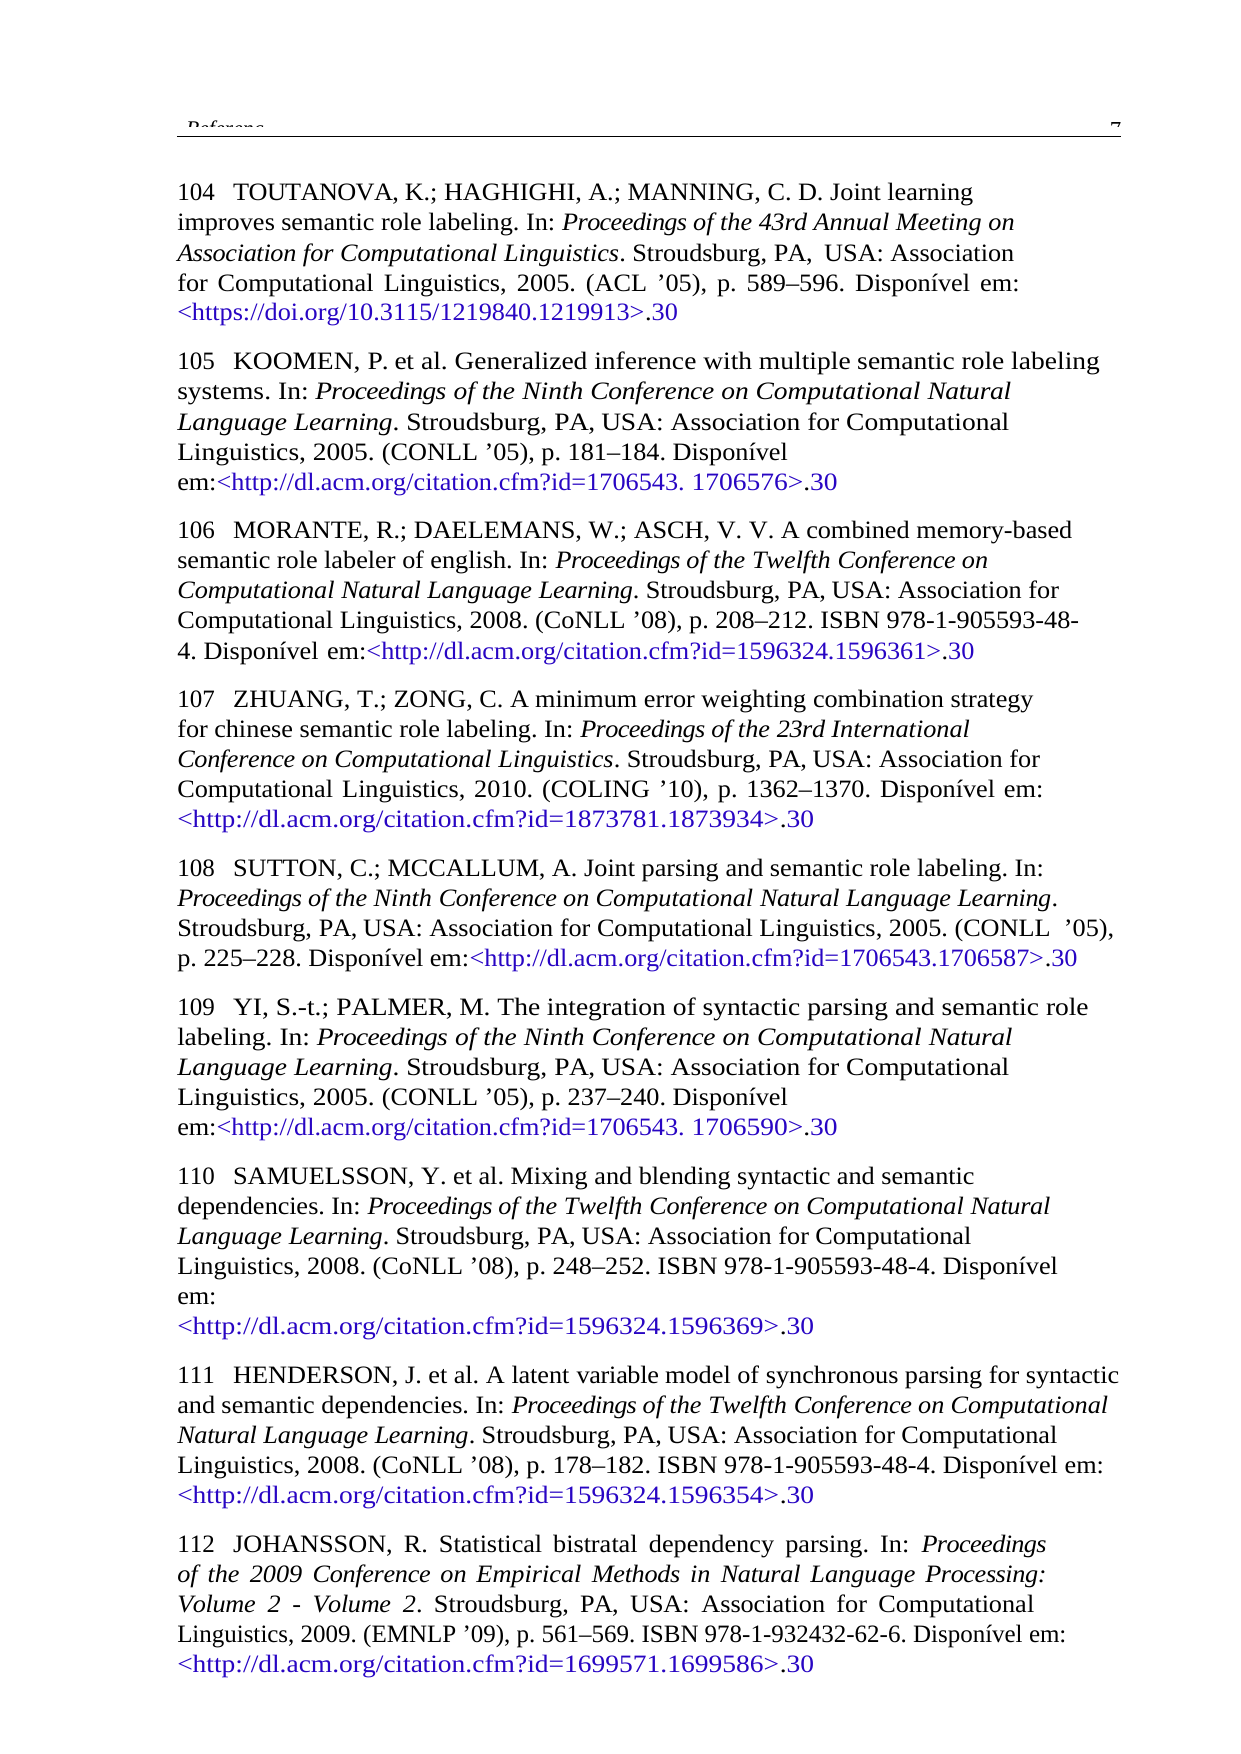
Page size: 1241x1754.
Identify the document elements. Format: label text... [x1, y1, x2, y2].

text p. 225–228. Disponível em:<http://dl.acm.org/citation.cfm?id=1706543.1706587>.30 [177, 943, 1209, 972]
list SAMUELSSON, Y. et al. Mixing and blending syntactic and semantic dependencies. In: Proceedings of the Twelfth Conference on Computational Natural Language Learning. Stroudsburg, PA, USA: Association for Computational Linguistics, 2008. (CoNLL ’08), p. 248–252. ISBN 978-1-905593-48-4. Disponível em: [177, 1161, 1090, 1310]
list TOUTANOVA, K.; HAGHIGHI, A.; MANNING, C. D. Joint learning improves semantic role labeling. In: Proceedings of the 43rd Annual Meeting on Association for Computational Linguistics. Stroudsburg, PA, USA: Association for Computational Linguistics, 2005. (ACL ’05), p. 589–596. Disponível em: [177, 177, 1048, 296]
text <http://dl.acm.org/citation.cfm?id=1873781.1873934>.30 [177, 804, 1209, 833]
list SUTTON, C.; MCCALLUM, A. Joint parsing and semantic role labeling. In: Proceedings of the Ninth Conference on Computational Natural Language Learning. Stroudsburg, PA, USA: Association for Computational Linguistics, 2005. (CONLL ’05), [177, 853, 1116, 942]
list JOHANSSON, R. Statistical bistratal dependency parsing. In: Proceedings of the 2009 Conference on Empirical Methods in Natural Language Processing: Volume 2 - Volume 2. Stroudsburg, PA, USA: Association for Computational [177, 1529, 1046, 1618]
text <http://dl.acm.org/citation.cfm?id=1699571.1699586>.30 [177, 1649, 1209, 1678]
list HENDERSON, J. et al. A latent variable model of synchronous parsing for syntactic and semantic dependencies. In: Proceedings of the Twelfth Conference on Computational Natural Language Learning. Stroudsburg, PA, USA: Association for Computational Linguistics, 2008. (CoNLL ’08), p. 178–182. ISBN 978-1-905593-48-4. Disponível em: [177, 1360, 1122, 1479]
text <http://dl.acm.org/citation.cfm?id=1596324.1596369>.30 [177, 1311, 1209, 1340]
text Linguistics, 2009. (EMNLP ’09), p. 561–569. ISBN 978-1-932432-62-6. Disponível em: [177, 1619, 1209, 1648]
list ZHUANG, T.; ZONG, C. A minimum error weighting combination strategy for chinese semantic role labeling. In: Proceedings of the 23rd International Conference on Computational Linguistics. Stroudsburg, PA, USA: Association for Computational Linguistics, 2010. (COLING ’10), p. 1362–1370. Disponível em: [177, 684, 1066, 803]
list MORANTE, R.; DAELEMANS, W.; ASCH, V. V. A combined memory-based semantic role labeler of english. In: Proceedings of the Twelfth Conference on Computational Natural Language Learning. Stroudsburg, PA, USA: Association for Computational Linguistics, 2008. (CoNLL ’08), p. 208–212. ISBN 978-1-905593-48-4. Disponível em:<http://dl.acm.org/citation.cfm?id=1596324.1596361>.30 [177, 515, 1091, 664]
list YI, S.-t.; PALMER, M. The integration of syntactic parsing and semantic role labeling. In: Proceedings of the Ninth Conference on Computational Natural Language Learning. Stroudsburg, PA, USA: Association for Computational Linguistics, 2005. (CONLL ’05), p. 237–240. Disponível em:<http://dl.acm.org/citation.cfm?id=1706543. 1706590>.30 [177, 992, 1112, 1141]
list KOOMEN, P. et al. Generalized inference with multiple semantic role labeling systems. In: Proceedings of the Ninth Conference on Computational Natural Language Learning. Stroudsburg, PA, USA: Association for Computational Linguistics, 2005. (CONLL ’05), p. 181–184. Disponível em:<http://dl.acm.org/citation.cfm?id=1706543. 1706576>.30 [177, 346, 1112, 496]
text <https://doi.org/10.3115/1219840.1219913>.30 [177, 298, 1209, 326]
text <http://dl.acm.org/citation.cfm?id=1596324.1596354>.30 [177, 1481, 1209, 1509]
